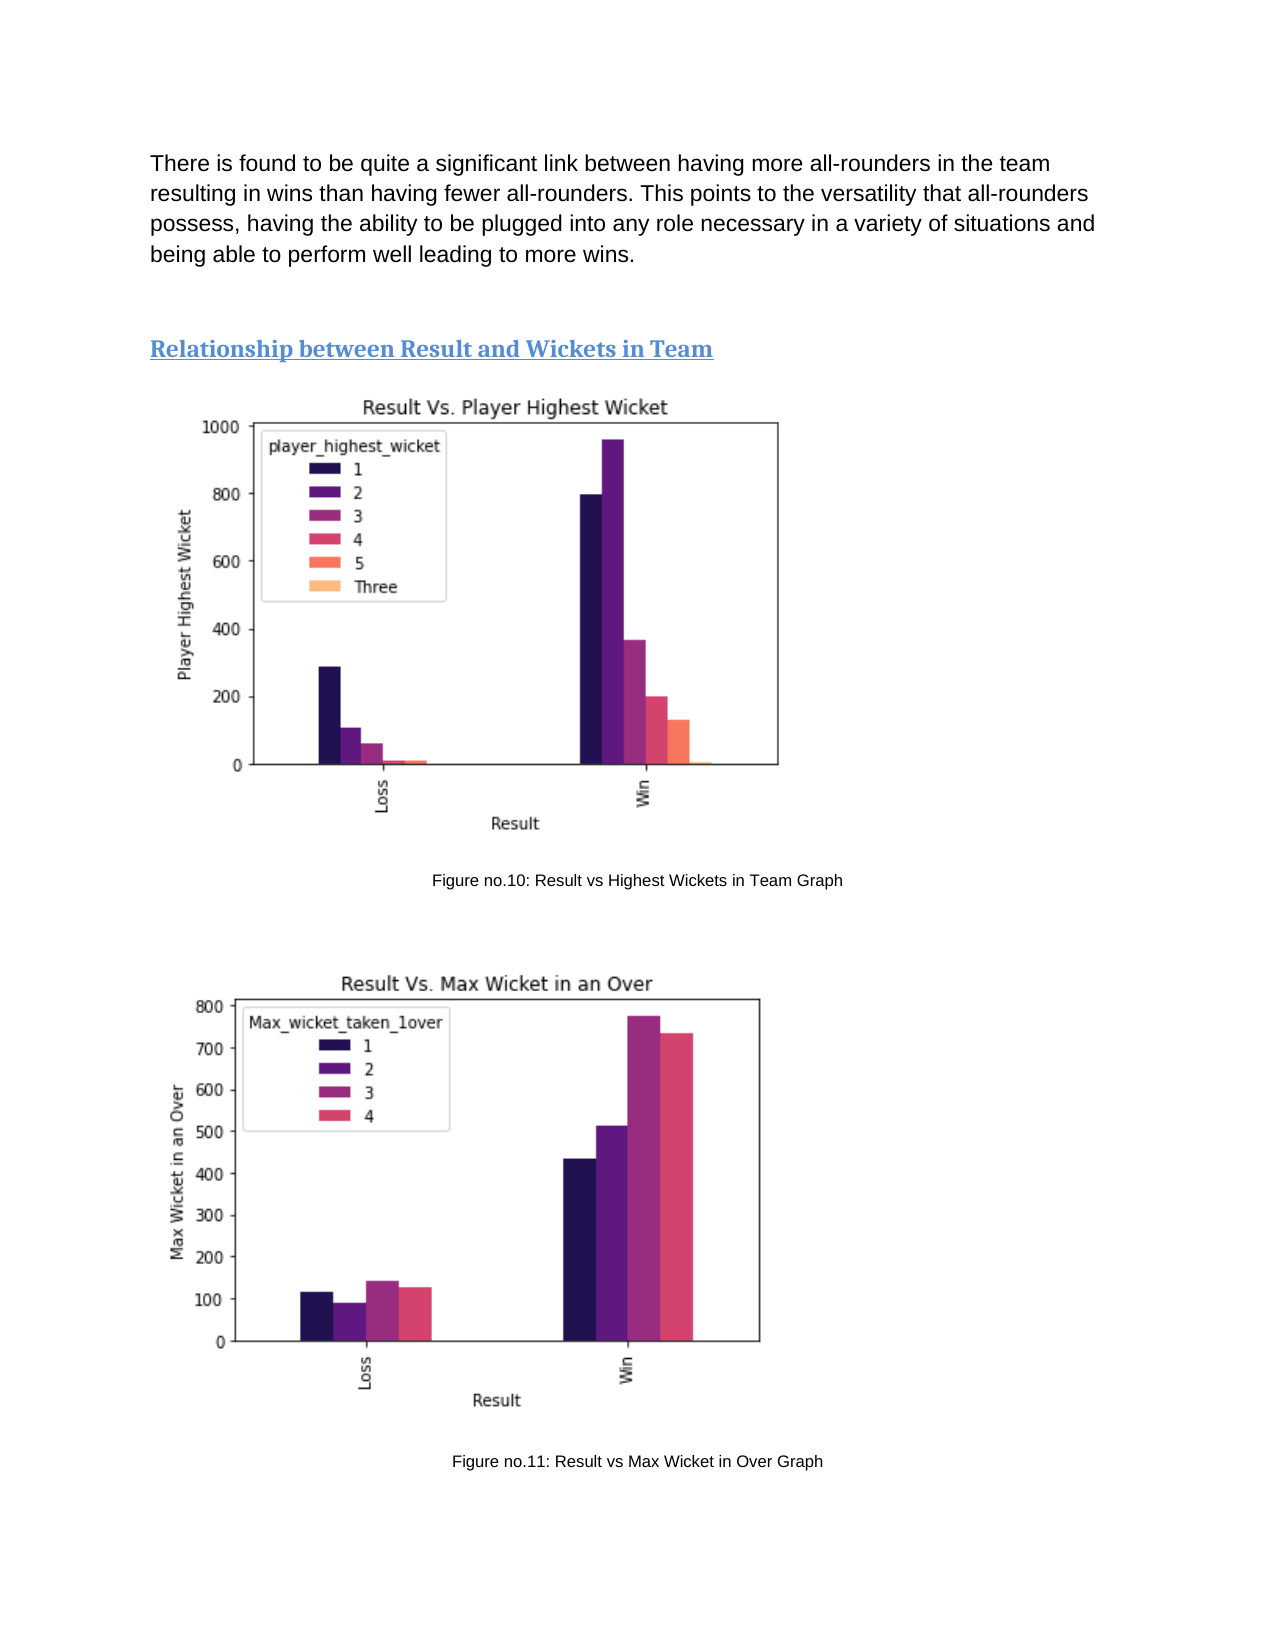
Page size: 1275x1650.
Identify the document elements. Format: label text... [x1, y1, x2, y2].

text Figure no.11: Result vs Max Wicket in Over Graph [150, 1451, 1125, 1471]
text There is found to be quite a significant link between having more all-rounders in the team resulting in wins than having fewer all-rounders. This points to the versatility that all-rounders possess, having the ability to be plugged into any role necessary in a variety of situations and being able to perform well leading to more wins. [150, 150, 1125, 267]
picture [155, 967, 817, 1427]
text Figure no.10: Result vs Highest Wickets in Team Graph [150, 871, 1125, 890]
text Relationship between Result and Wickets in Team [150, 334, 1125, 363]
picture [150, 388, 814, 847]
